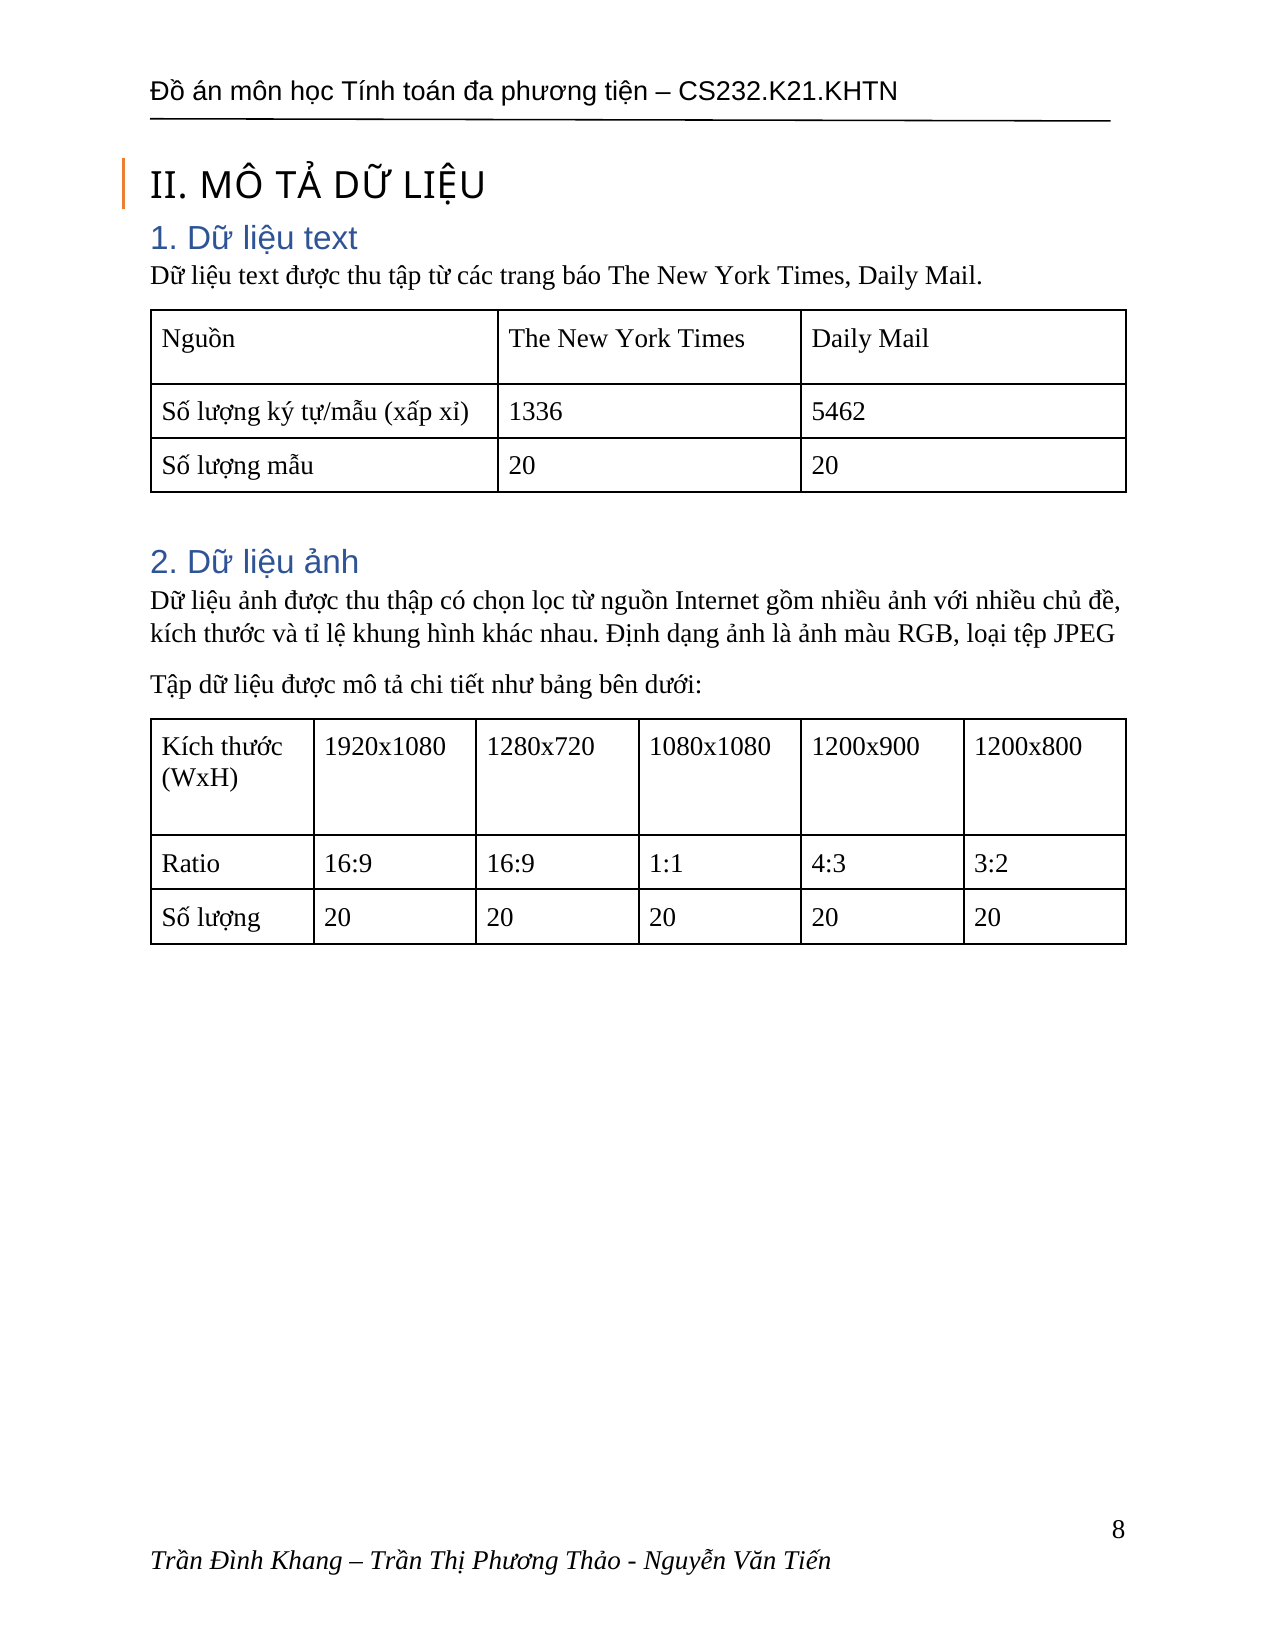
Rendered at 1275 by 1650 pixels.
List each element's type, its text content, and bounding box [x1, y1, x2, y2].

subtitle 2. Dữ liệu ảnh [150, 542, 1125, 581]
table_cell 20 [640, 890, 800, 942]
table_cell 3:2 [965, 836, 1125, 888]
table_cell 20 [802, 890, 963, 942]
table_cell 20 [499, 439, 800, 491]
table_cell 20 [315, 890, 475, 942]
table_cell 16:9 [477, 836, 638, 888]
table_cell 5462 [802, 385, 1125, 437]
table_cell 1:1 [640, 836, 800, 888]
text Tập dữ liệu được mô tả chi tiết như bảng bên dưới: [150, 668, 1125, 699]
subtitle II. MÔ TẢ DỮ LIỆU [125, 158, 1125, 209]
table_cell Số lượng ký tự/mẫu (xấp xỉ) [152, 385, 497, 437]
table_header The New York Times [499, 311, 800, 382]
table_header 1280x720 [477, 720, 638, 834]
table_cell 20 [477, 890, 638, 942]
table_header Kích thước (WxH) [152, 720, 313, 834]
table_header 1080x1080 [640, 720, 800, 834]
table_cell Ratio [152, 836, 313, 888]
table_cell 1336 [499, 385, 800, 437]
table_header 1200x800 [965, 720, 1125, 834]
text Dữ liệu text được thu tập từ các trang báo The New York Times, Daily Mail. [150, 259, 1125, 290]
table_cell 4:3 [802, 836, 963, 888]
table_header Nguồn [152, 311, 497, 382]
table_cell 16:9 [315, 836, 475, 888]
table_cell Số lượng mẫu [152, 439, 497, 491]
table_cell 20 [802, 439, 1125, 491]
table_header 1920x1080 [315, 720, 475, 834]
subtitle 1. Dữ liệu text [150, 218, 1125, 256]
table_header 1200x900 [802, 720, 963, 834]
table_cell Số lượng [152, 890, 313, 942]
text Dữ liệu ảnh được thu thập có chọn lọc từ nguồn Internet gồm nhiều ảnh với nhiều chủ đề, kích thước và tỉ lệ khung hình khác nhau. Định dạng ảnh là ảnh màu RGB, loại tệp JPEG [150, 584, 1125, 649]
table_header Daily Mail [802, 311, 1125, 382]
table_cell 20 [965, 890, 1125, 942]
